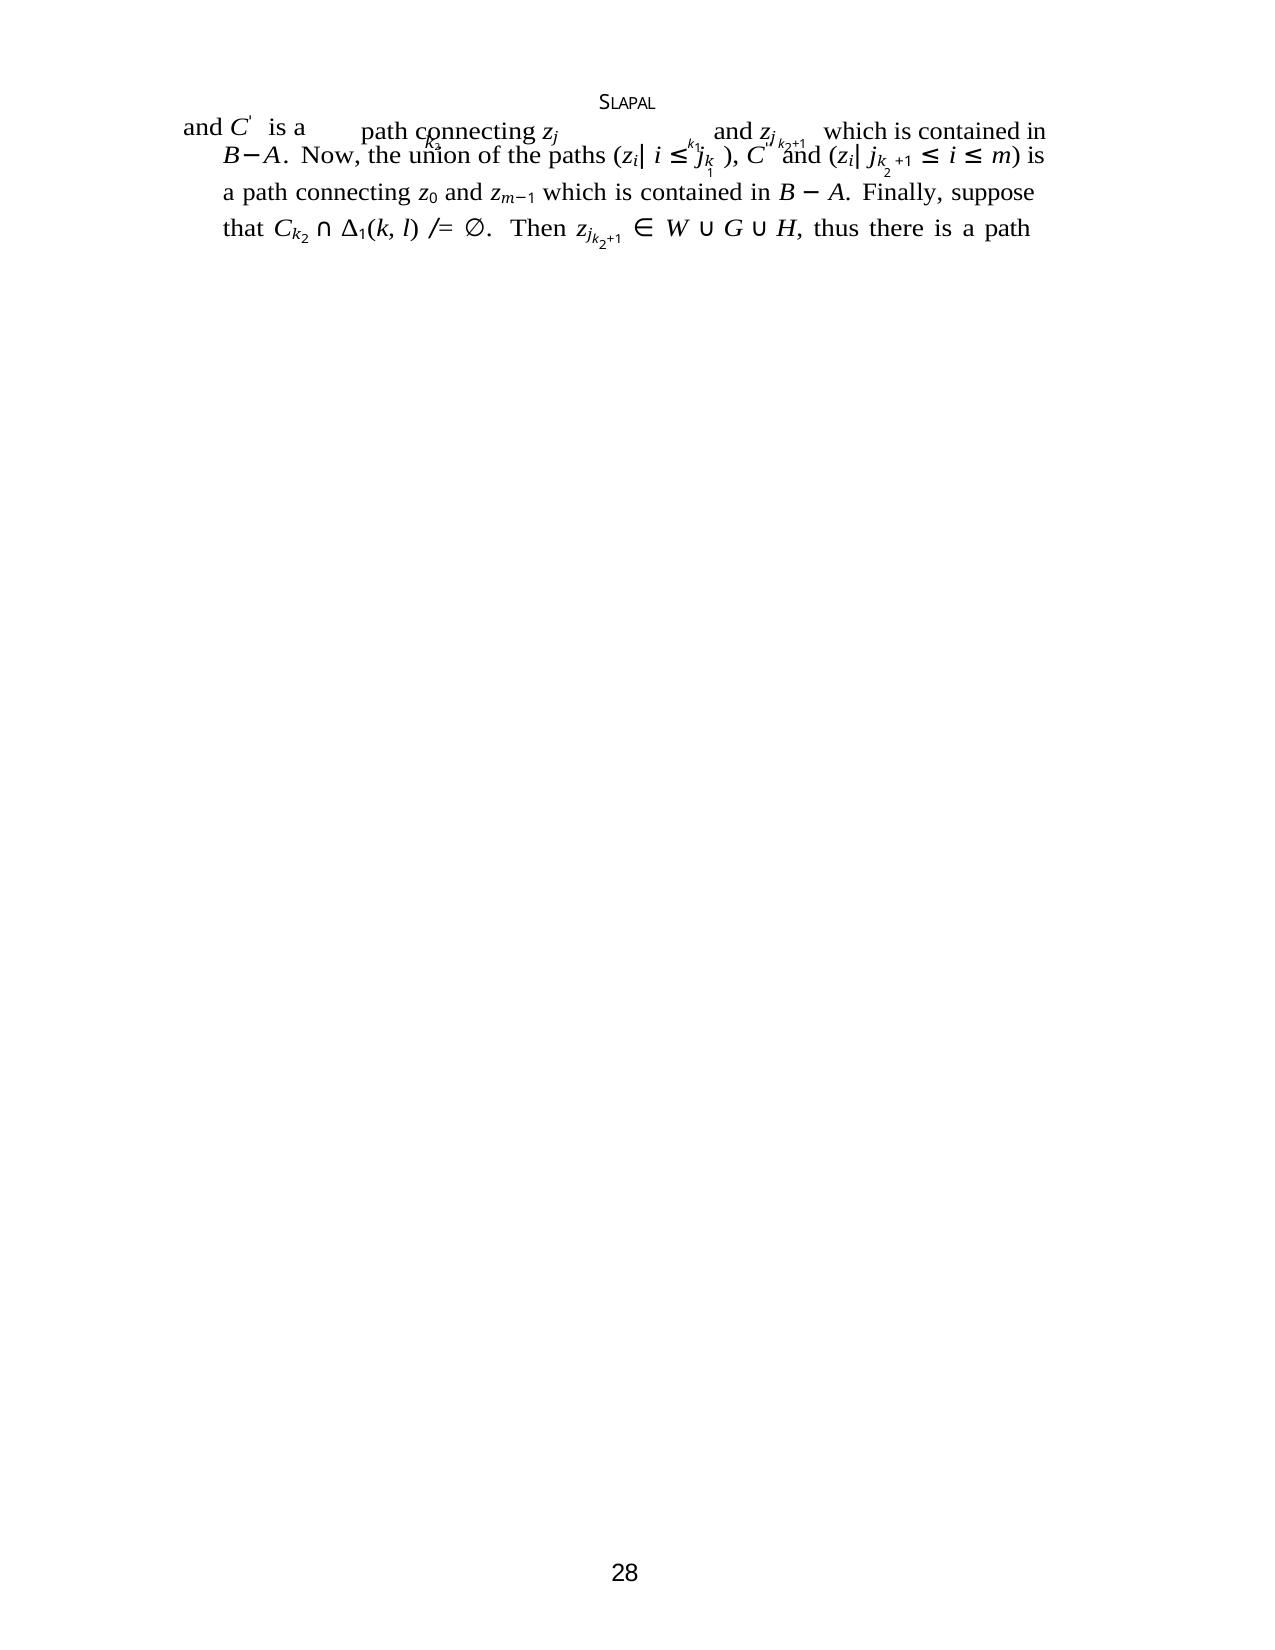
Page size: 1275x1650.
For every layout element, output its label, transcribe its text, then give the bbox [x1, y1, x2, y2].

text that Ck2 ∩ ∆1(k, l) /= ∅. Then zjk2+1 ∈ W ∪ G ∪ H, thus there is a path [223, 206, 1096, 244]
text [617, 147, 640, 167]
text B−A. Now, the union of the paths (zi| i ≤ jk ), C'' and (zi| jk +1 ≤ i ≤ m) is [223, 147, 618, 167]
text 1 2 [707, 167, 1096, 181]
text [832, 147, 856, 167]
text and C' is a path connecting zj and zj which is contained in [183, 112, 353, 142]
text a path connecting z0 and zm−1 which is contained in B − A. Finally, suppose [223, 181, 1096, 206]
text and C' is a path connecting zj and zj which is contained in [361, 112, 1096, 147]
